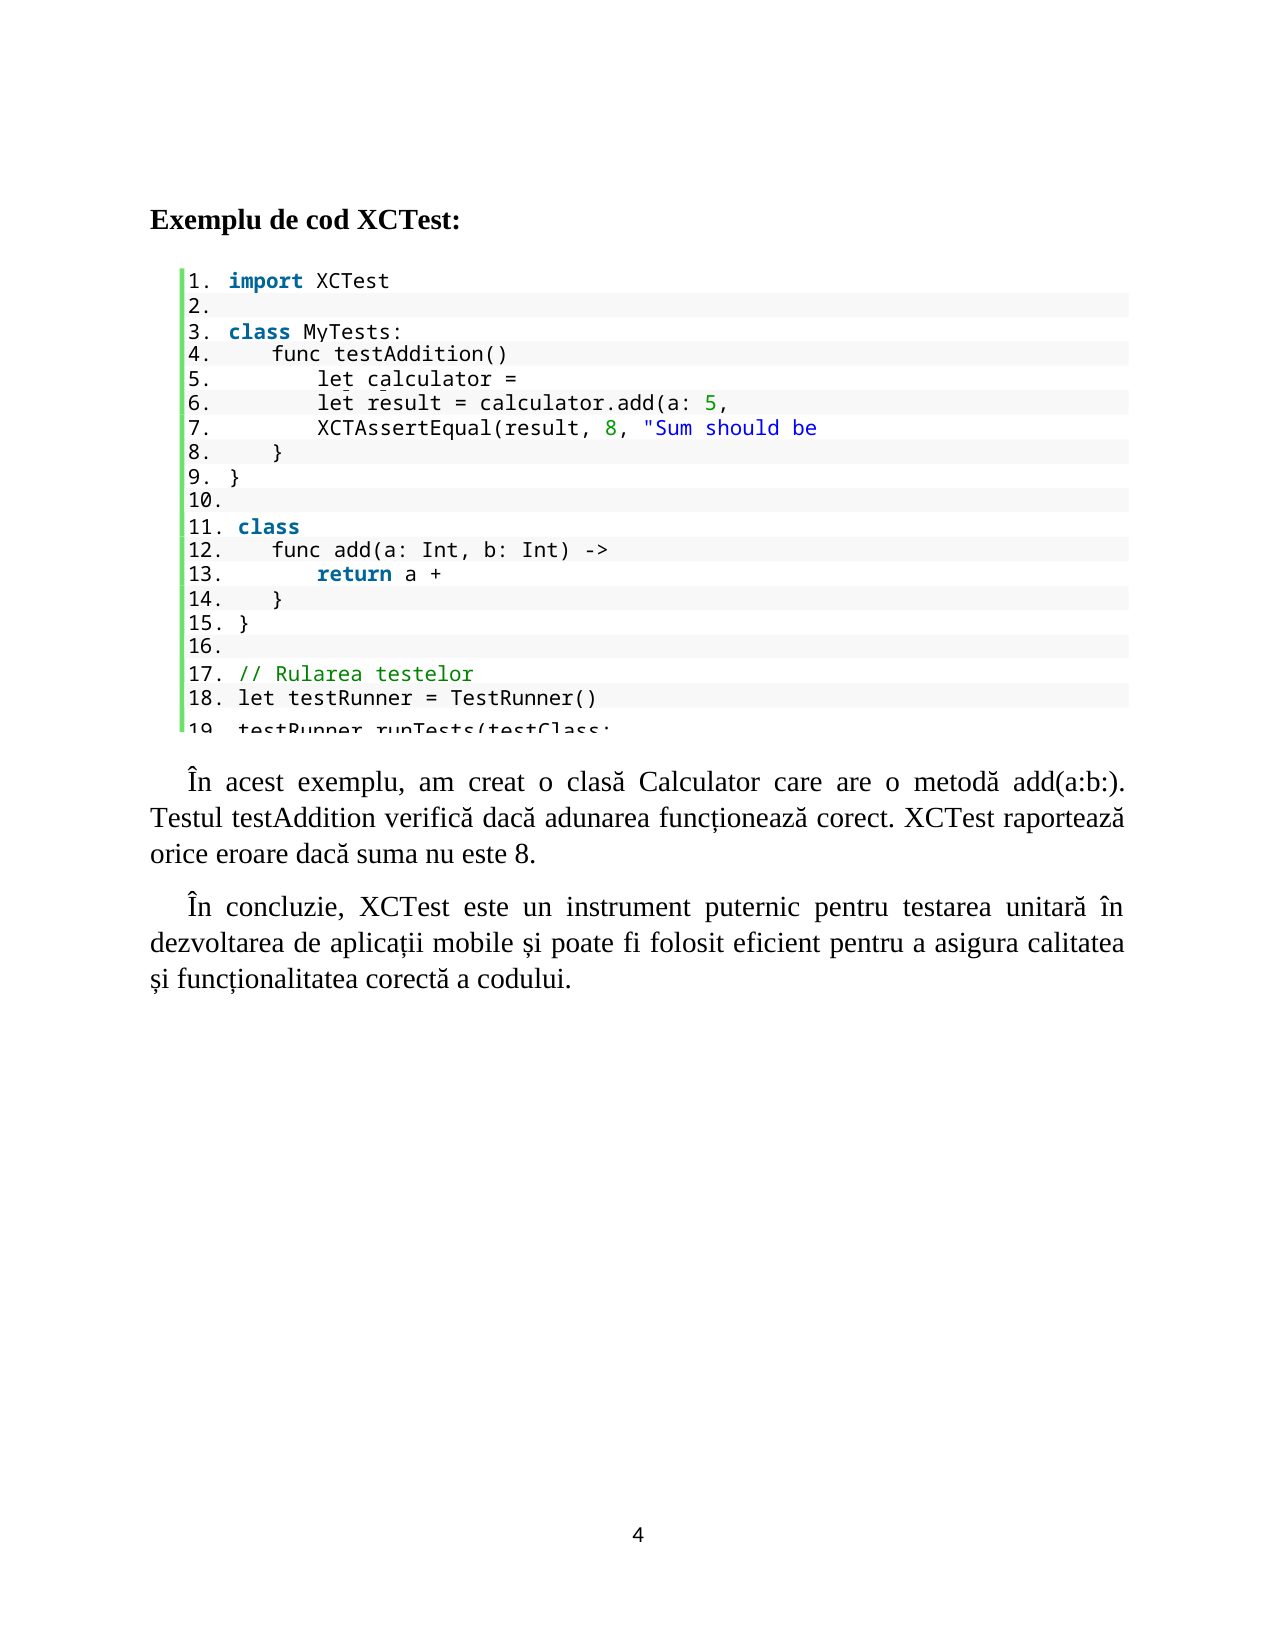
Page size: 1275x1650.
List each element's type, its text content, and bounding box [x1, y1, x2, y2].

subtitle Exemplu de cod XCTest: [150, 202, 1248, 236]
text În concluzie, XCTest este un instrument puternic pentru testarea unitară în dezvoltarea de aplicații mobile și poate fi folosit eficient pentru a asigura calitatea și funcționalitatea corectă a codului. [150, 889, 1125, 994]
text În acest exemplu, am creat o clasă Calculator care are o metodă add(a:b:). Testul testAddition verifică dacă adunarea funcționează corect. XCTest raportează orice eroare dacă suma nu este 8. [150, 295, 1126, 869]
